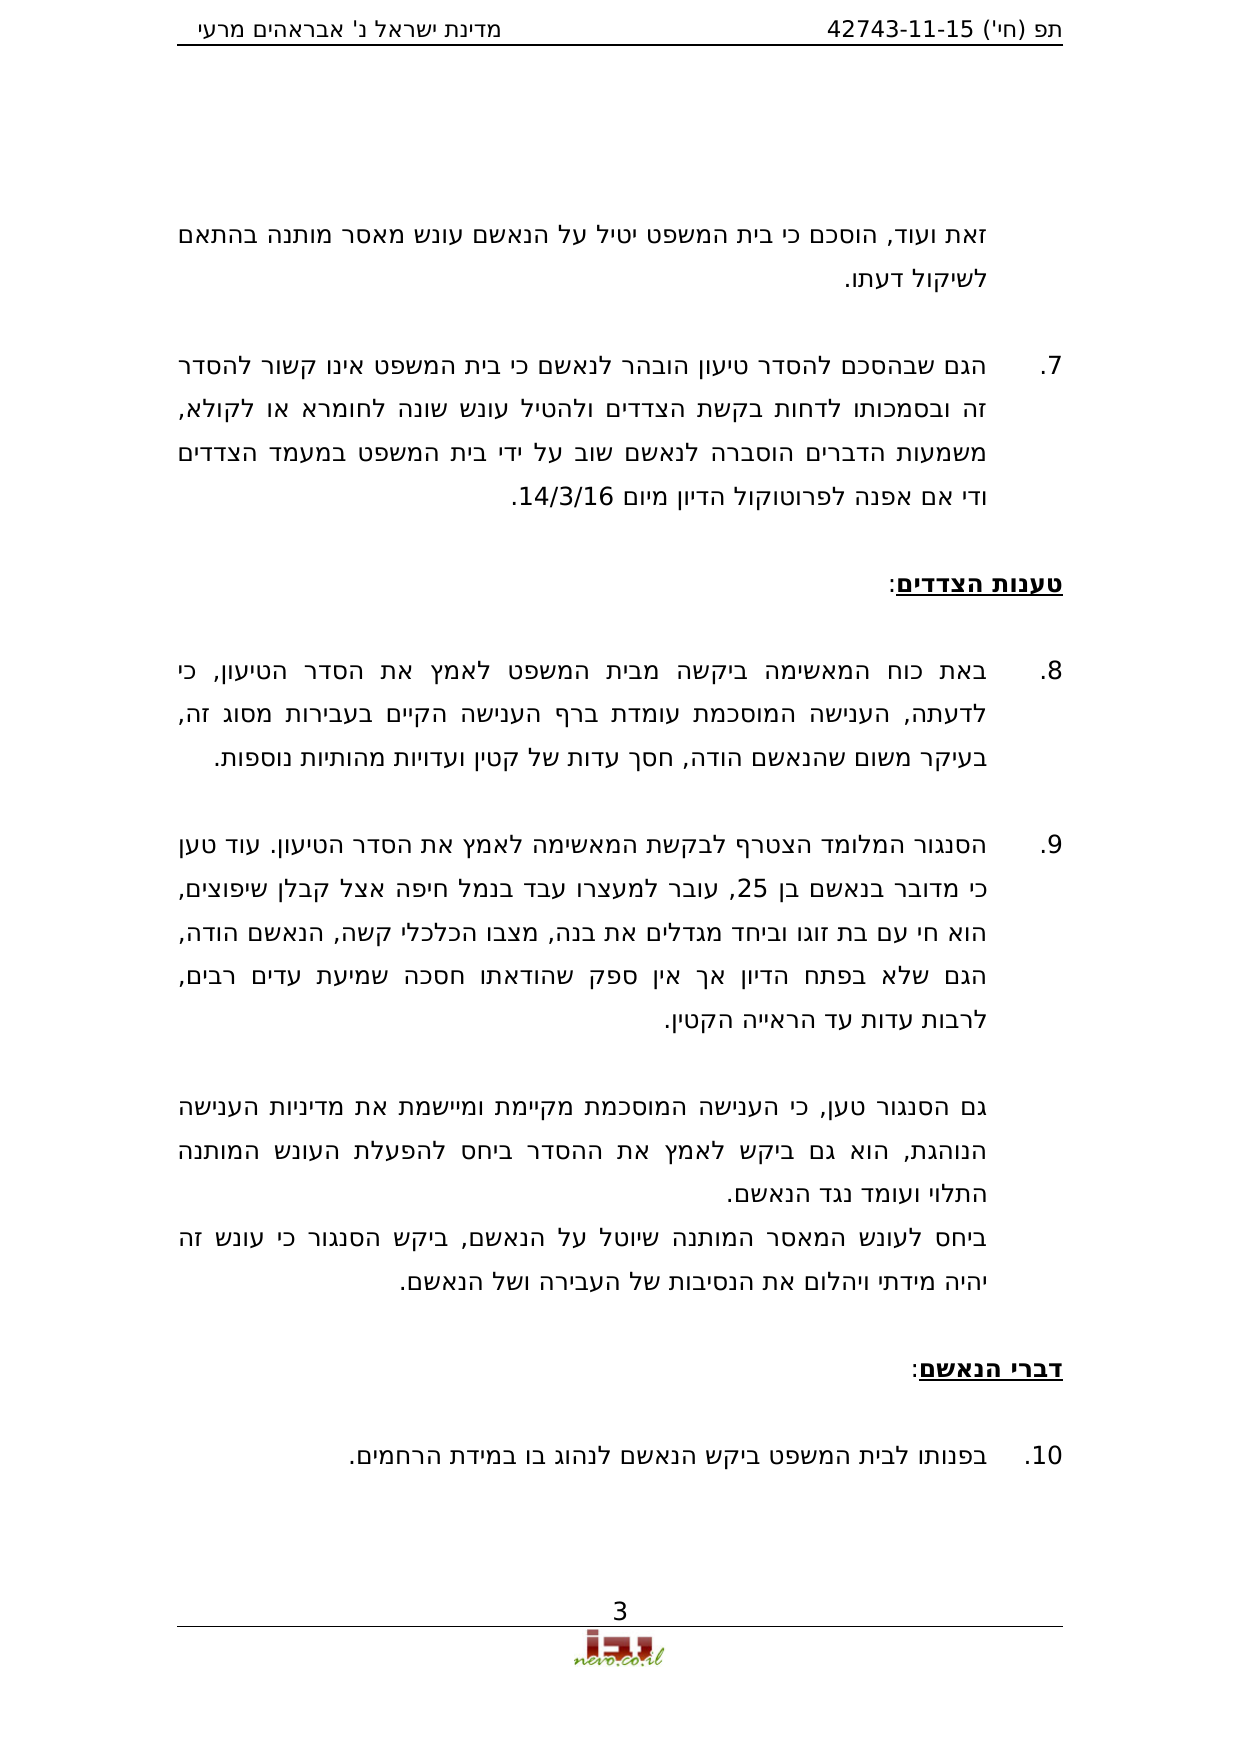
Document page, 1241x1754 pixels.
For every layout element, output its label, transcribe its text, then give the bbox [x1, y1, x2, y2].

text 10. בפנותו לבית המשפט ביקש הנאשם לנהוג בו במידת הרחמים. [177, 1441, 1063, 1470]
picture [574, 1629, 666, 1667]
text דברי הנאשם: [177, 1354, 1063, 1383]
text גם הסנגור טען, כי הענישה המוסכמת מקיימת ומיישמת את מדיניות הענישה הנוהגת, הוא גם ביקש לאמץ את ההסדר ביחס להפעלת העונש המותנה התלוי ועומד נגד הנאשם. [177, 1092, 1063, 1209]
text זאת ועוד, הוסכם כי בית המשפט יטיל על הנאשם עונש מאסר מותנה בהתאם לשיקול דעתו. [177, 220, 1063, 293]
text 9. הסנגור המלומד הצטרף לבקשת המאשימה לאמץ את הסדר הטיעון. עוד טען כי מדובר בנאשם בן 25, עובר למעצרו עבד בנמל חיפה אצל קבלן שיפוצים, הוא חי עם בת זוגו וביחד מגדלים את בנה, מצבו הכלכלי קשה, הנאשם הודה, הגם שלא בפתח הדיון אך אין ספק שהודאתו חסכה שמיעת עדים רבים, לרבות עדות עד הראייה הקטין. [177, 830, 1063, 1034]
text 7. הגם שבהסכם להסדר טיעון הובהר לנאשם כי בית המשפט אינו קשור להסדר זה ובסמכותו לדחות בקשת הצדדים ולהטיל עונש שונה לחומרא או לקולא, משמעות הדברים הוסברה לנאשם שוב על ידי בית המשפט במעמד הצדדים ודי אם אפנה לפרוטוקול הדיון מיום 14/3/16. [177, 351, 1063, 511]
text 8. באת כוח המאשימה ביקשה מבית המשפט לאמץ את הסדר הטיעון, כי לדעתה, הענישה המוסכמת עומדת ברף הענישה הקיים בעבירות מסוג זה, בעיקר משום שהנאשם הודה, חסך עדות של קטין ועדויות מהותיות נוספות. [177, 656, 1063, 773]
text טענות הצדדים: [177, 569, 1063, 598]
text ביחס לעונש המאסר המותנה שיוטל על הנאשם, ביקש הסנגור כי עונש זה יהיה מידתי ויהלום את הנסיבות של העבירה ושל הנאשם. [177, 1223, 1063, 1296]
